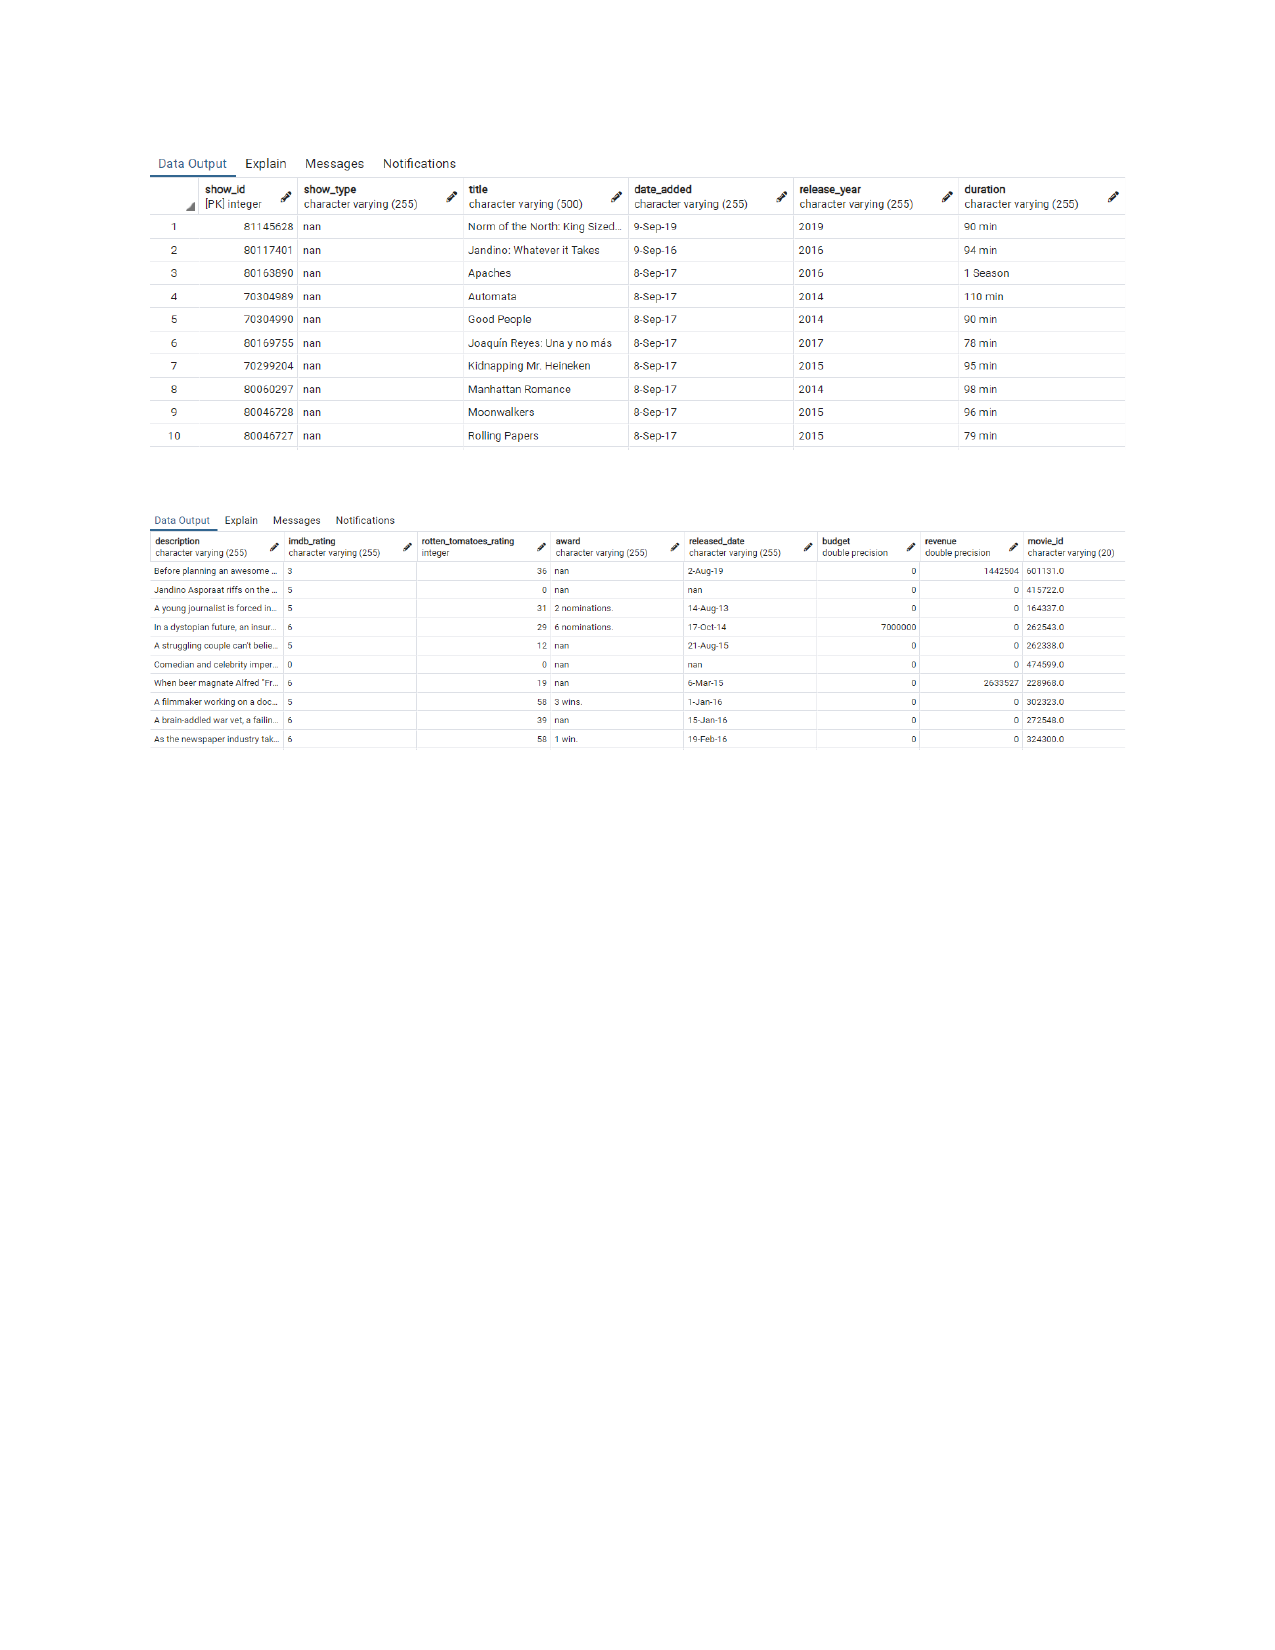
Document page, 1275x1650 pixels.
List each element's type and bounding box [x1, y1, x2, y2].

picture [150, 514, 1125, 750]
picture [150, 150, 1125, 450]
